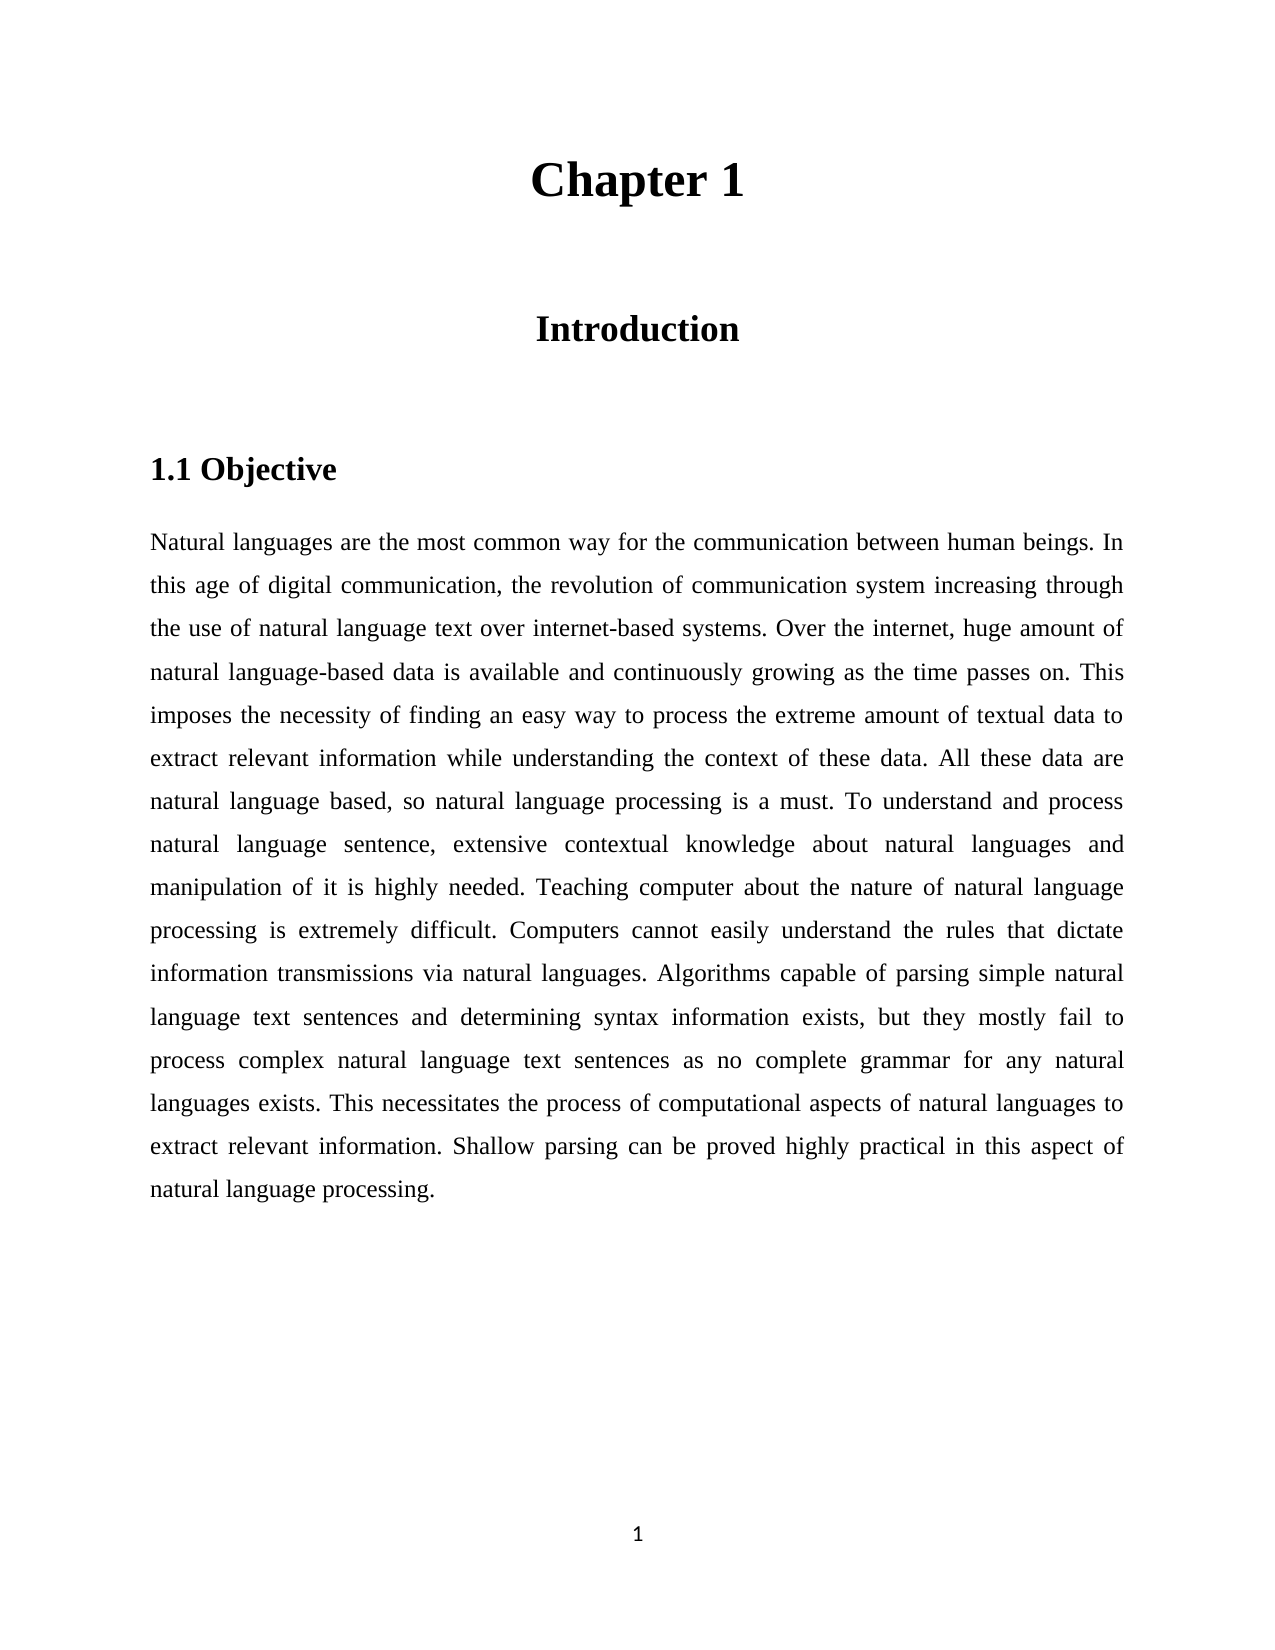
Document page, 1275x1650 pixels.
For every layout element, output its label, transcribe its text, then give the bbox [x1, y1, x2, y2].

text Natural languages are the most common way for the communication between human beings. In this age of digital communication, the revolution of communication system increasing through the use of natural language text over internet-based systems. Over the internet, huge amount of natural language-based data is available and continuously growing as the time passes on. This imposes the necessity of finding an easy way to process the extreme amount of textual data to extract relevant information while understanding the context of these data. All these data are natural language based, so natural language processing is a must. To understand and process natural language sentence, extensive contextual knowledge about natural languages and manipulation of it is highly needed. Teaching computer about the nature of natural language processing is extremely difficult. Computers cannot easily understand the rules that dictate information transmissions via natural languages. Algorithms capable of parsing simple natural language text sentences and determining syntax information exists, but they mostly fail to process complex natural language text sentences as no complete grammar for any natural languages exists. This necessitates the process of computational aspects of natural languages to extract relevant information. Shallow parsing can be proved highly practical in this aspect of natural language processing. [150, 527, 1125, 1203]
text 1.1 Objective [150, 449, 1125, 487]
text Introduction [150, 307, 1125, 350]
text Chapter 1 [150, 150, 1125, 207]
